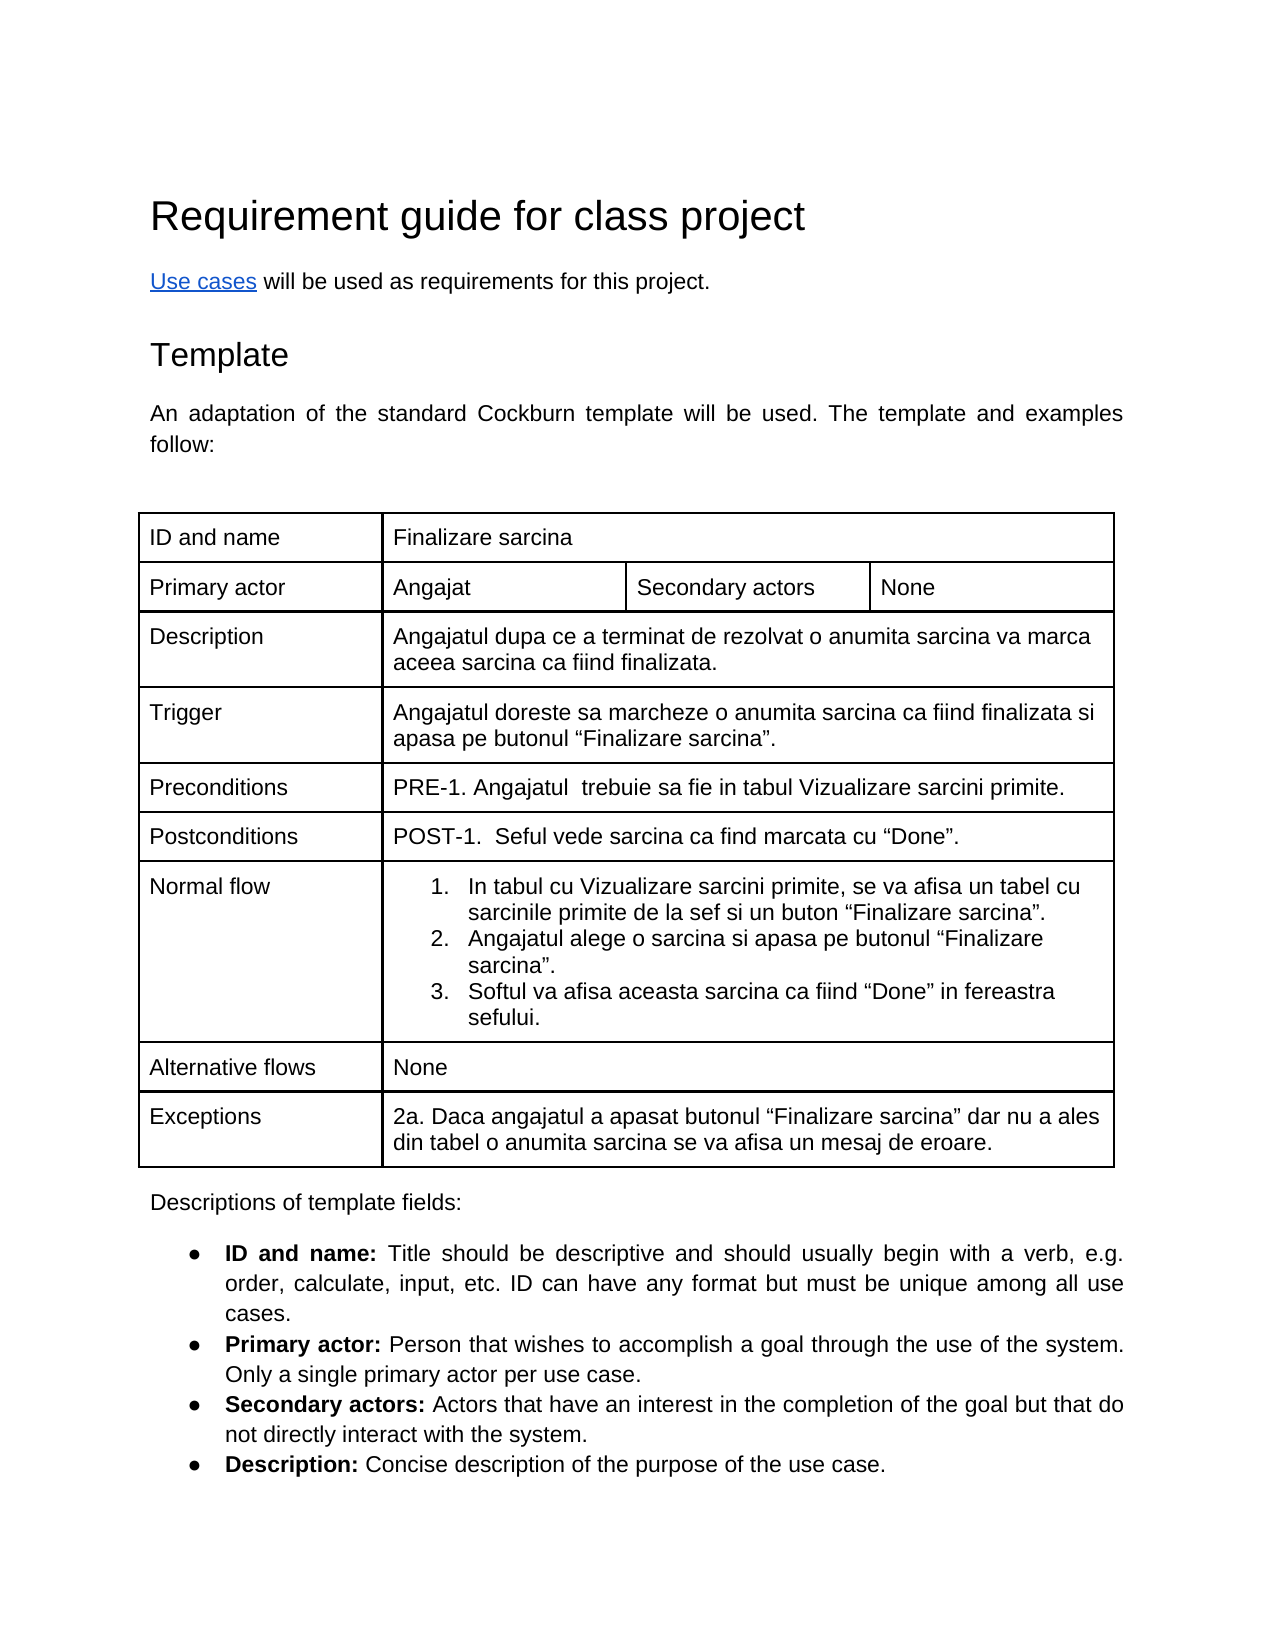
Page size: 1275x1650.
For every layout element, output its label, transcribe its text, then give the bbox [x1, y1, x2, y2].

table_cell Primary actor [140, 563, 381, 610]
table_cell Description [140, 613, 381, 686]
table_cell Angajat [384, 563, 625, 610]
table_cell Angajatul doreste sa marcheze o anumita sarcina ca fiind finalizata si apasa pe butonul “Finalizare sarcina”. [384, 688, 1113, 762]
text Use cases will be used as requirements for this project. [150, 268, 1125, 294]
text Descriptions of template fields: [150, 1189, 1125, 1215]
table_cell Normal flow [140, 862, 381, 1041]
table_cell Angajatul dupa ce a terminat de rezolvat o anumita sarcina va marca aceea sarcina ca fiind finalizata. [384, 613, 1113, 686]
list Primary actor: Person that wishes to accomplish a goal through the use of the system. Only a single primary actor per use case. [187, 1331, 1125, 1387]
list Secondary actors: Actors that have an interest in the completion of the goal but that do not directly interact with the system. [187, 1391, 1125, 1448]
table_cell In tabul cu Vizualizare sarcini primite, se va afisa un tabel cu sarcinile primite de la sef si un buton “Finalizare sarcina”. Angajatul alege o sarcina si apasa pe butonul “Finalizare sarcina”. Softul va afisa aceasta sarcina ca fiind “Done” in fereastra sefului. [384, 862, 1113, 1041]
table_cell Exceptions [140, 1093, 381, 1166]
table_cell Preconditions [140, 764, 381, 811]
table_cell Trigger [140, 688, 381, 762]
table_cell PRE-1. Angajatul trebuie sa fie in tabul Vizualizare sarcini primite. [384, 764, 1113, 811]
subtitle Requirement guide for class project [150, 192, 1125, 239]
text An adaptation of the standard Cockburn template will be used. The template and examples follow: [150, 400, 1125, 457]
table_cell POST-1. Seful vede sarcina ca find marcata cu “Done”. [384, 813, 1113, 860]
table_cell None [384, 1043, 1113, 1090]
table_cell Alternative flows [140, 1043, 381, 1090]
table_cell None [871, 563, 1113, 610]
table_cell Secondary actors [627, 563, 869, 610]
list Description: Concise description of the purpose of the use case. [187, 1451, 1125, 1478]
list ID and name: Title should be descriptive and should usually begin with a verb, e.g. order, calculate, input, etc. ID can have any format but must be unique among all use cases. [187, 1240, 1125, 1327]
table_cell 2a. Daca angajatul a apasat butonul “Finalizare sarcina” dar nu a ales din tabel o anumita sarcina se va afisa un mesaj de eroare. [384, 1093, 1113, 1166]
table_header ID and name [140, 514, 381, 561]
table_header Finalizare sarcina [384, 514, 1113, 561]
table_cell Postconditions [140, 813, 381, 860]
subtitle Template [150, 335, 1125, 374]
